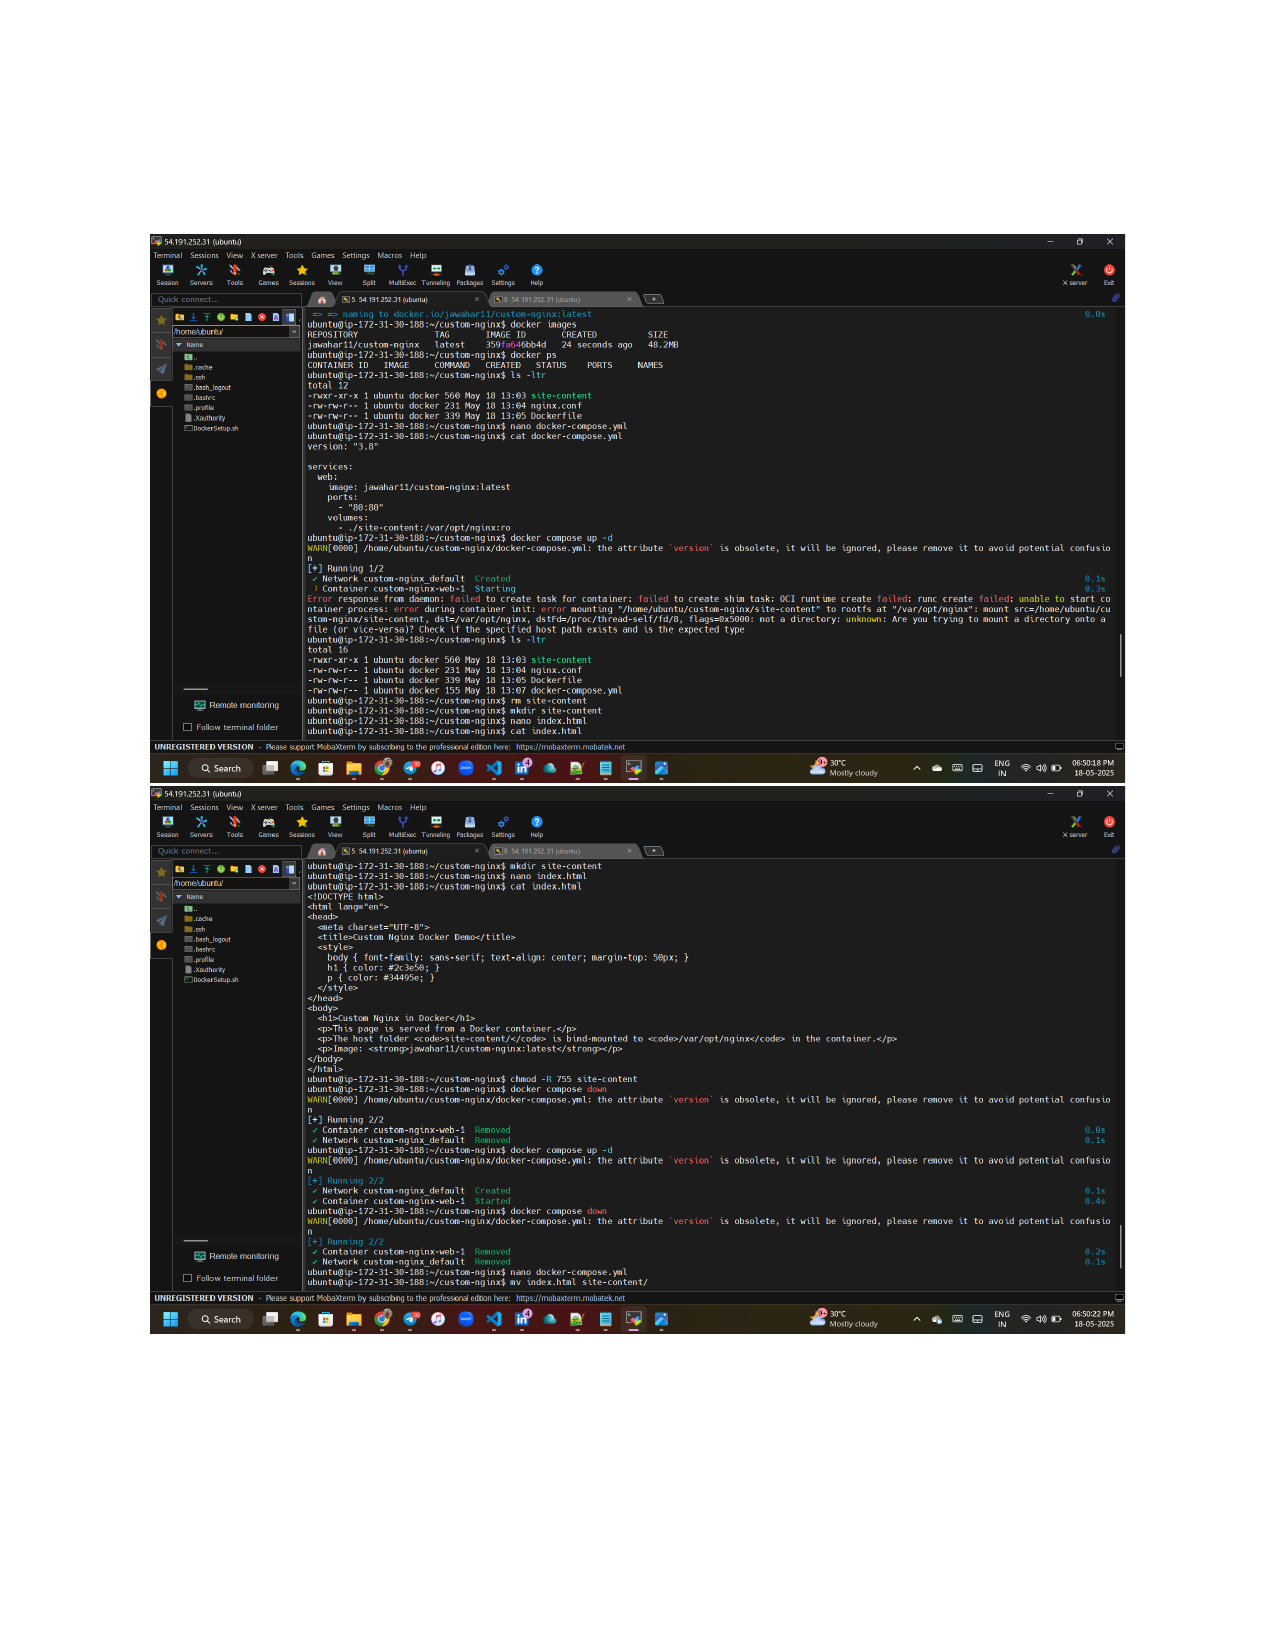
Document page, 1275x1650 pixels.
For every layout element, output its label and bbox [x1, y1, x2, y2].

picture [150, 786, 1125, 1334]
picture [150, 234, 1125, 783]
